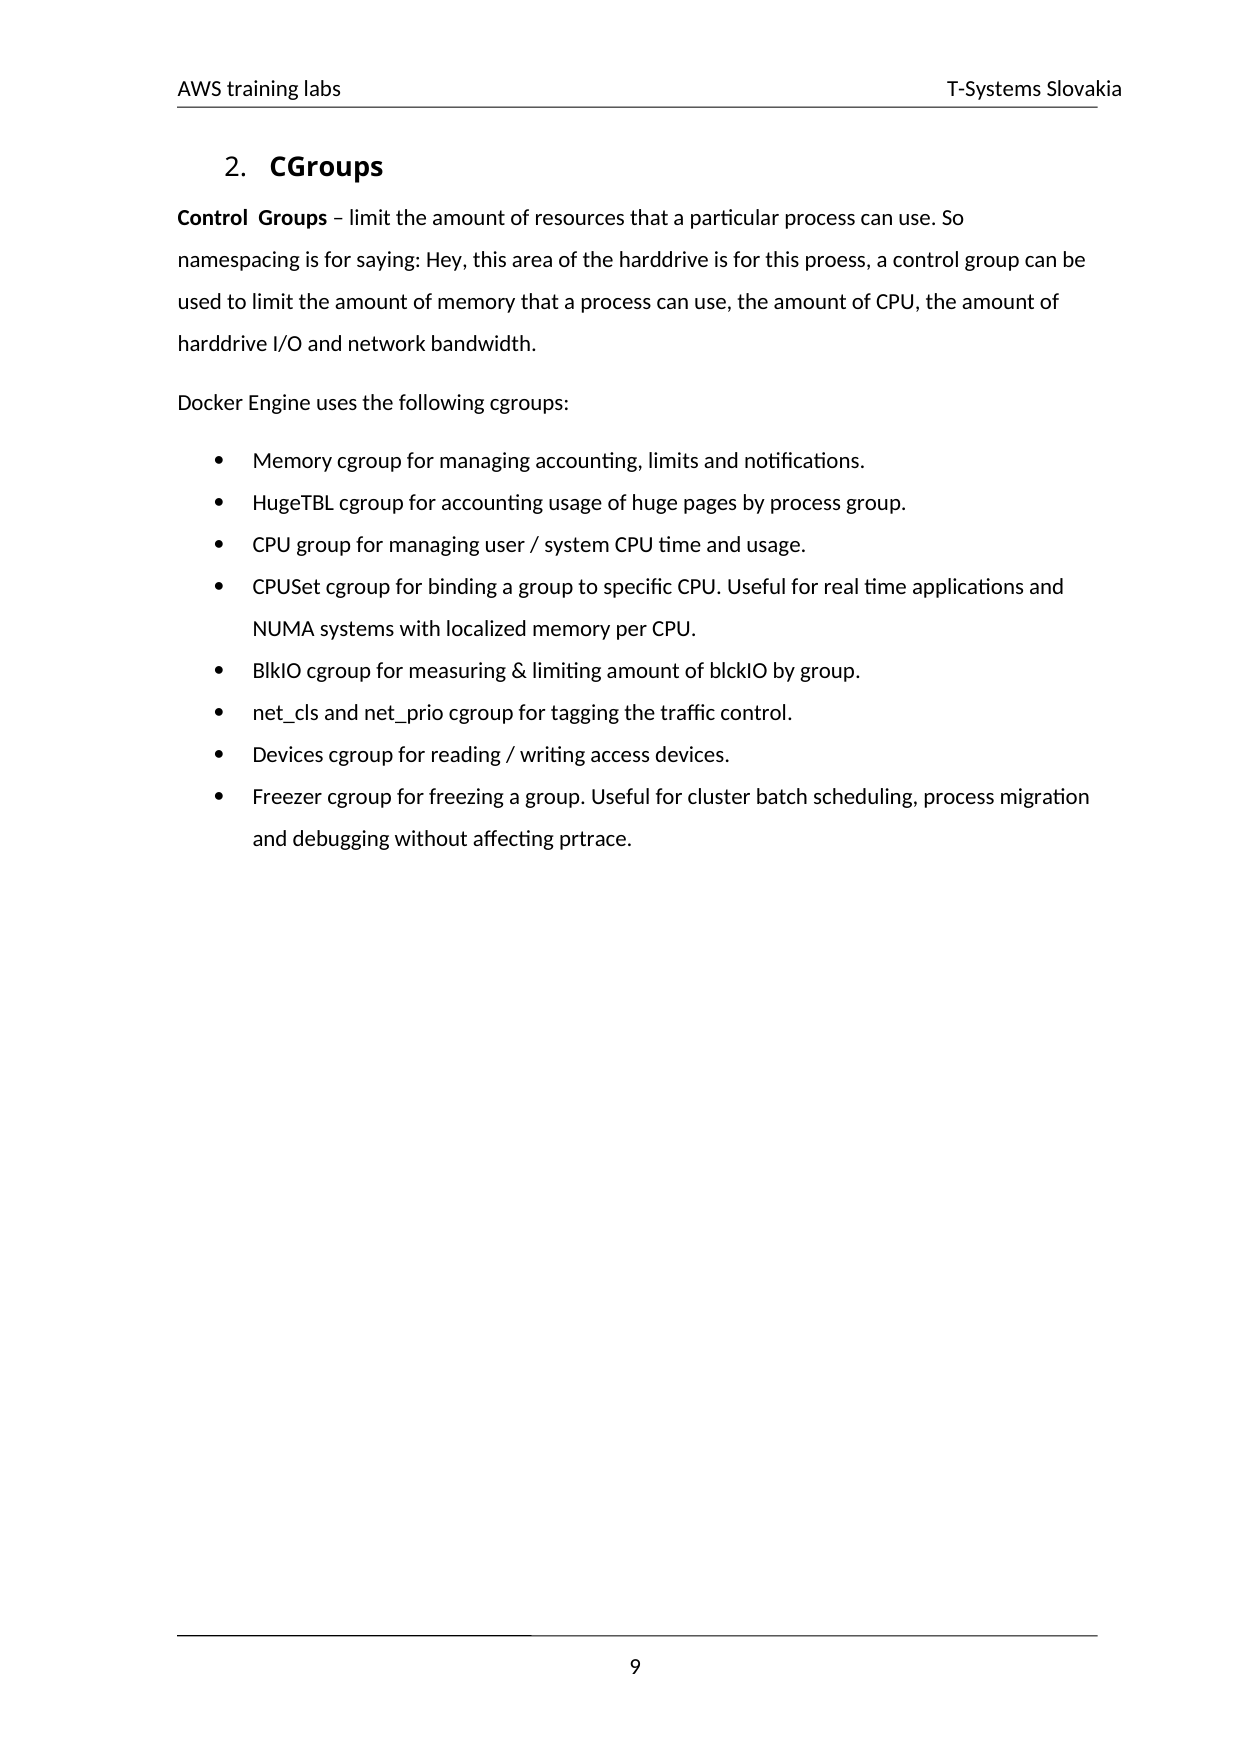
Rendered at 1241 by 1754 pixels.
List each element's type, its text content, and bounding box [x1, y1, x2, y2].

list CPUSet cgroup for binding a group to specific CPU. Useful for real time applications and NUMA systems with localized memory per CPU. [215, 572, 1092, 642]
list Memory cgroup for managing accounting, limits and notifications. [215, 446, 1092, 474]
list CPU group for managing user / system CPU time and usage. [215, 530, 1092, 558]
list net_cls and net_prio cgroup for tagging the traffic control. [215, 698, 1092, 726]
list Devices cgroup for reading / writing access devices. [215, 740, 1092, 768]
text Docker Engine uses the following cgroups: [177, 388, 1092, 416]
text Control Groups – limit the amount of resources that a particular process can use. So namespacing is for saying: Hey, this area of the harddrive is for this proess, a control group can be used to limit the amount of memory that a process can use, the amount of CPU, the amount of harddrive I/O and network bandwidth. [177, 203, 1092, 357]
text CGroups [224, 148, 1092, 184]
list Freezer cgroup for freezing a group. Useful for cluster batch scheduling, process migration and debugging without affecting prtrace. [215, 782, 1092, 852]
list HugeTBL cgroup for accounting usage of huge pages by process group. [215, 488, 1092, 516]
list BlkIO cgroup for measuring & limiting amount of blckIO by group. [215, 656, 1092, 684]
